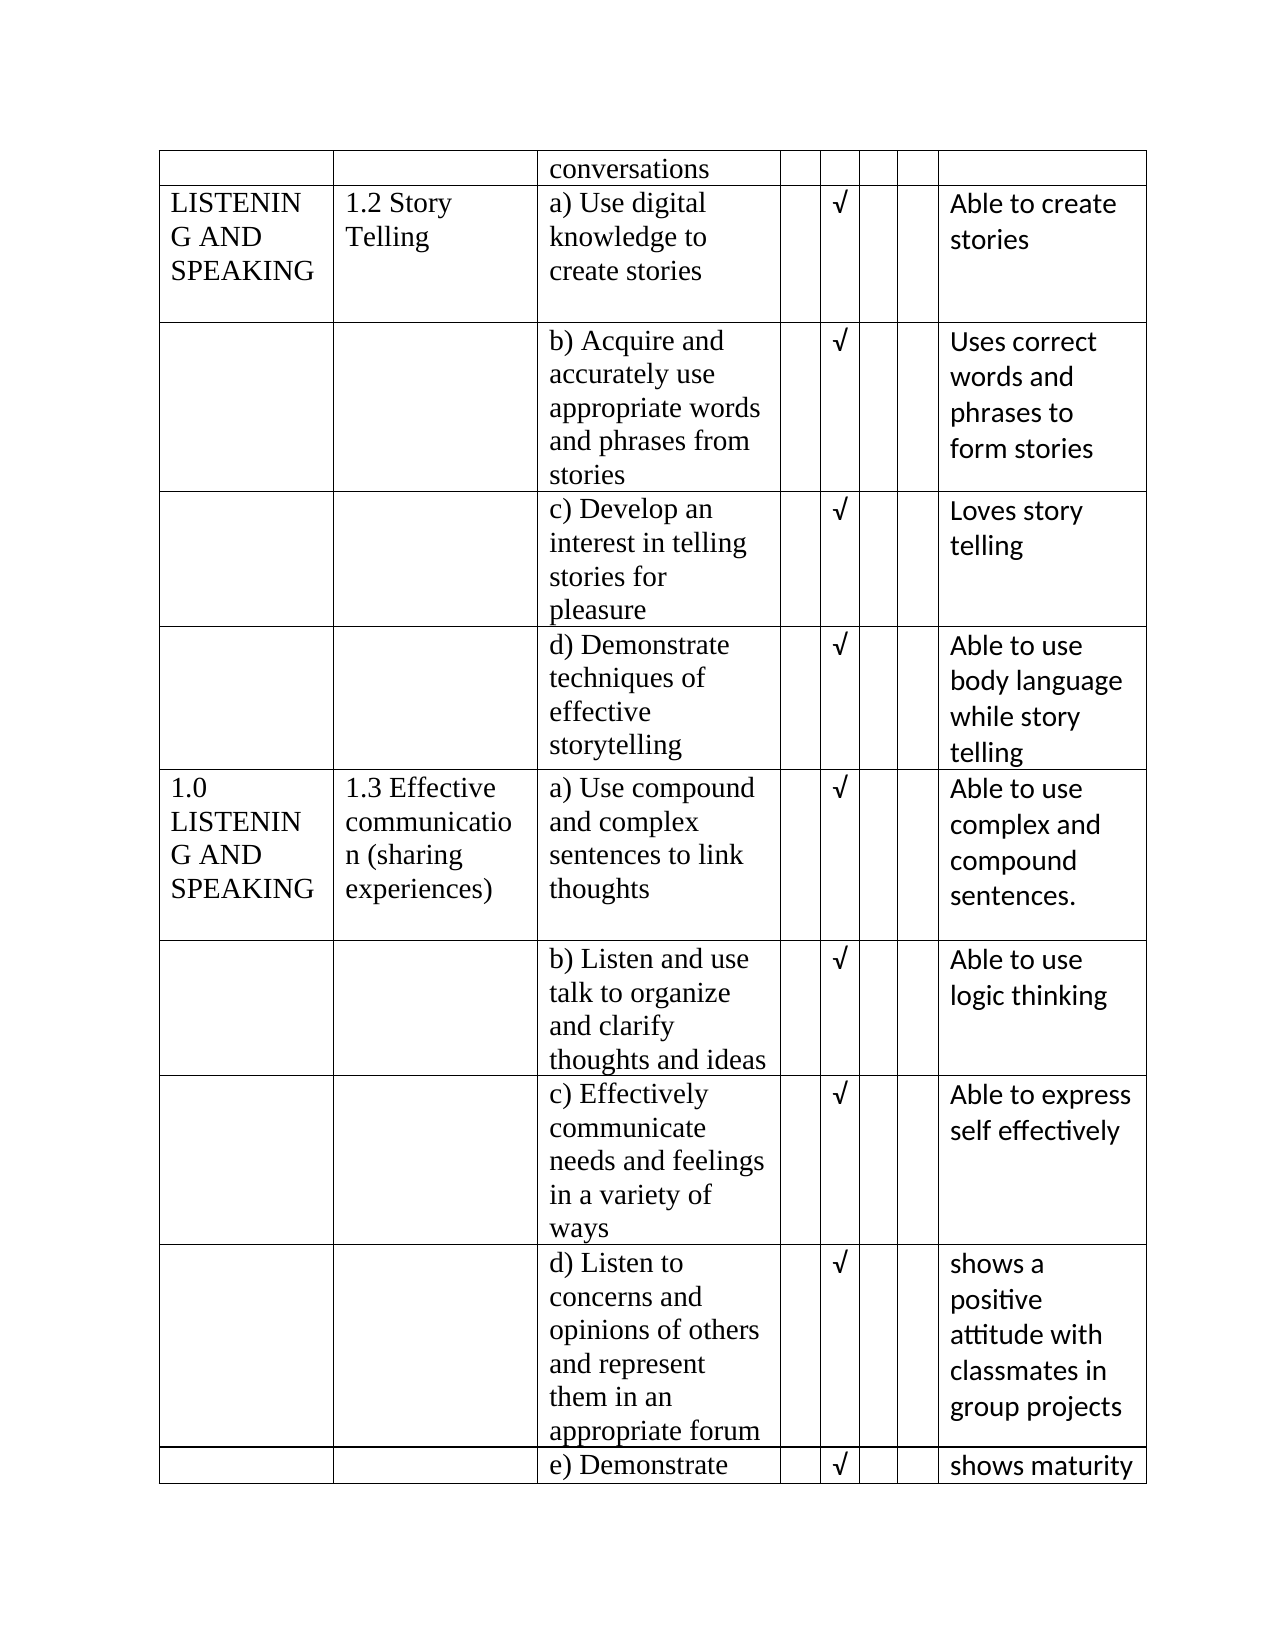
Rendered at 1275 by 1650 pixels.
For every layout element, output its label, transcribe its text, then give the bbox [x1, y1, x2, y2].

table_cell [781, 627, 820, 769]
table_cell c) Develop an interest in telling stories for pleasure [538, 492, 780, 626]
table_cell [781, 492, 820, 626]
table_cell [860, 186, 897, 322]
table_cell [898, 1076, 938, 1244]
table_cell [160, 323, 333, 491]
table_cell 1.2 Story Telling [334, 186, 537, 322]
table_cell [898, 770, 938, 940]
table_cell 1.0 LISTENING AND SPEAKING [160, 770, 333, 940]
table_cell d) Demonstrate techniques of effective storytelling [538, 627, 780, 769]
table_cell b) Acquire and accurately use appropriate words and phrases from stories [538, 323, 780, 491]
table_cell [860, 151, 897, 184]
table_cell [781, 1076, 820, 1244]
table_cell Loves story telling [939, 492, 1146, 626]
table_cell [334, 627, 537, 769]
table_cell Able to use body language while story telling [939, 627, 1146, 769]
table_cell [939, 1448, 1146, 1483]
table_cell [334, 1448, 537, 1483]
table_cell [538, 151, 780, 184]
table_cell [860, 941, 897, 1075]
table_cell √ [821, 492, 859, 626]
table_cell √ [821, 1245, 859, 1446]
table_cell [860, 1076, 897, 1244]
table_cell [898, 492, 938, 626]
table_cell Able to use logic thinking [939, 941, 1146, 1075]
table_cell √ [821, 151, 859, 184]
table_cell [860, 1448, 897, 1483]
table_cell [939, 151, 1146, 184]
table_cell [898, 186, 938, 322]
table_cell [781, 1245, 820, 1446]
table_cell [781, 770, 820, 940]
table_cell [860, 627, 897, 769]
table_cell Able to use complex and compound sentences. [939, 770, 1146, 940]
table_cell [781, 1448, 820, 1483]
table_cell d) Listen to concerns and opinions of others and represent them in an appropriate forum [538, 1245, 780, 1446]
table_cell Uses correct words and phrases to form stories [939, 323, 1146, 491]
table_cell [538, 1448, 780, 1483]
table_cell √ [821, 1076, 859, 1244]
table_cell [898, 1245, 938, 1446]
table_cell [334, 151, 537, 184]
table_cell √ [821, 770, 859, 940]
table_cell [334, 492, 537, 626]
table_cell [160, 627, 333, 769]
table_cell [160, 1076, 333, 1244]
table_cell LISTENING AND SPEAKING [160, 186, 333, 322]
table_cell √ [821, 186, 859, 322]
table_cell b) Listen and use talk to organize and clarify thoughts and ideas [538, 941, 780, 1075]
table_cell [160, 1448, 333, 1483]
table_cell √ [821, 941, 859, 1075]
table_cell [898, 941, 938, 1075]
table_cell Able to create stories [939, 186, 1146, 322]
table_cell [781, 151, 820, 184]
table_cell [898, 323, 938, 491]
table_cell Able to express self effectively [939, 1076, 1146, 1244]
table_cell [334, 941, 537, 1075]
table_cell [334, 1245, 537, 1446]
table_cell [334, 323, 537, 491]
table_cell [781, 186, 820, 322]
table_cell √ [821, 1448, 859, 1483]
table_cell a) Use digital knowledge to create stories [538, 186, 780, 322]
table_cell [781, 941, 820, 1075]
table_cell [898, 627, 938, 769]
table_cell [160, 1245, 333, 1446]
table_cell shows a positive attitude with classmates in group projects [939, 1245, 1146, 1446]
table_cell [160, 492, 333, 626]
table_cell c) Effectively communicate needs and feelings in a variety of ways [538, 1076, 780, 1244]
table_cell [781, 323, 820, 491]
table_cell [860, 323, 897, 491]
table_cell 1.3 Effective communication (sharing experiences) [334, 770, 537, 940]
table_cell [334, 1076, 537, 1244]
table_cell √ [821, 323, 859, 491]
table_cell [860, 492, 897, 626]
table_cell [898, 151, 938, 184]
table_cell √ [821, 627, 859, 769]
table_cell [160, 941, 333, 1075]
table_cell [898, 1448, 938, 1483]
table_cell [860, 770, 897, 940]
table_cell a) Use compound and complex sentences to link thoughts [538, 770, 780, 940]
table_cell [160, 151, 333, 184]
table_cell [860, 1245, 897, 1446]
